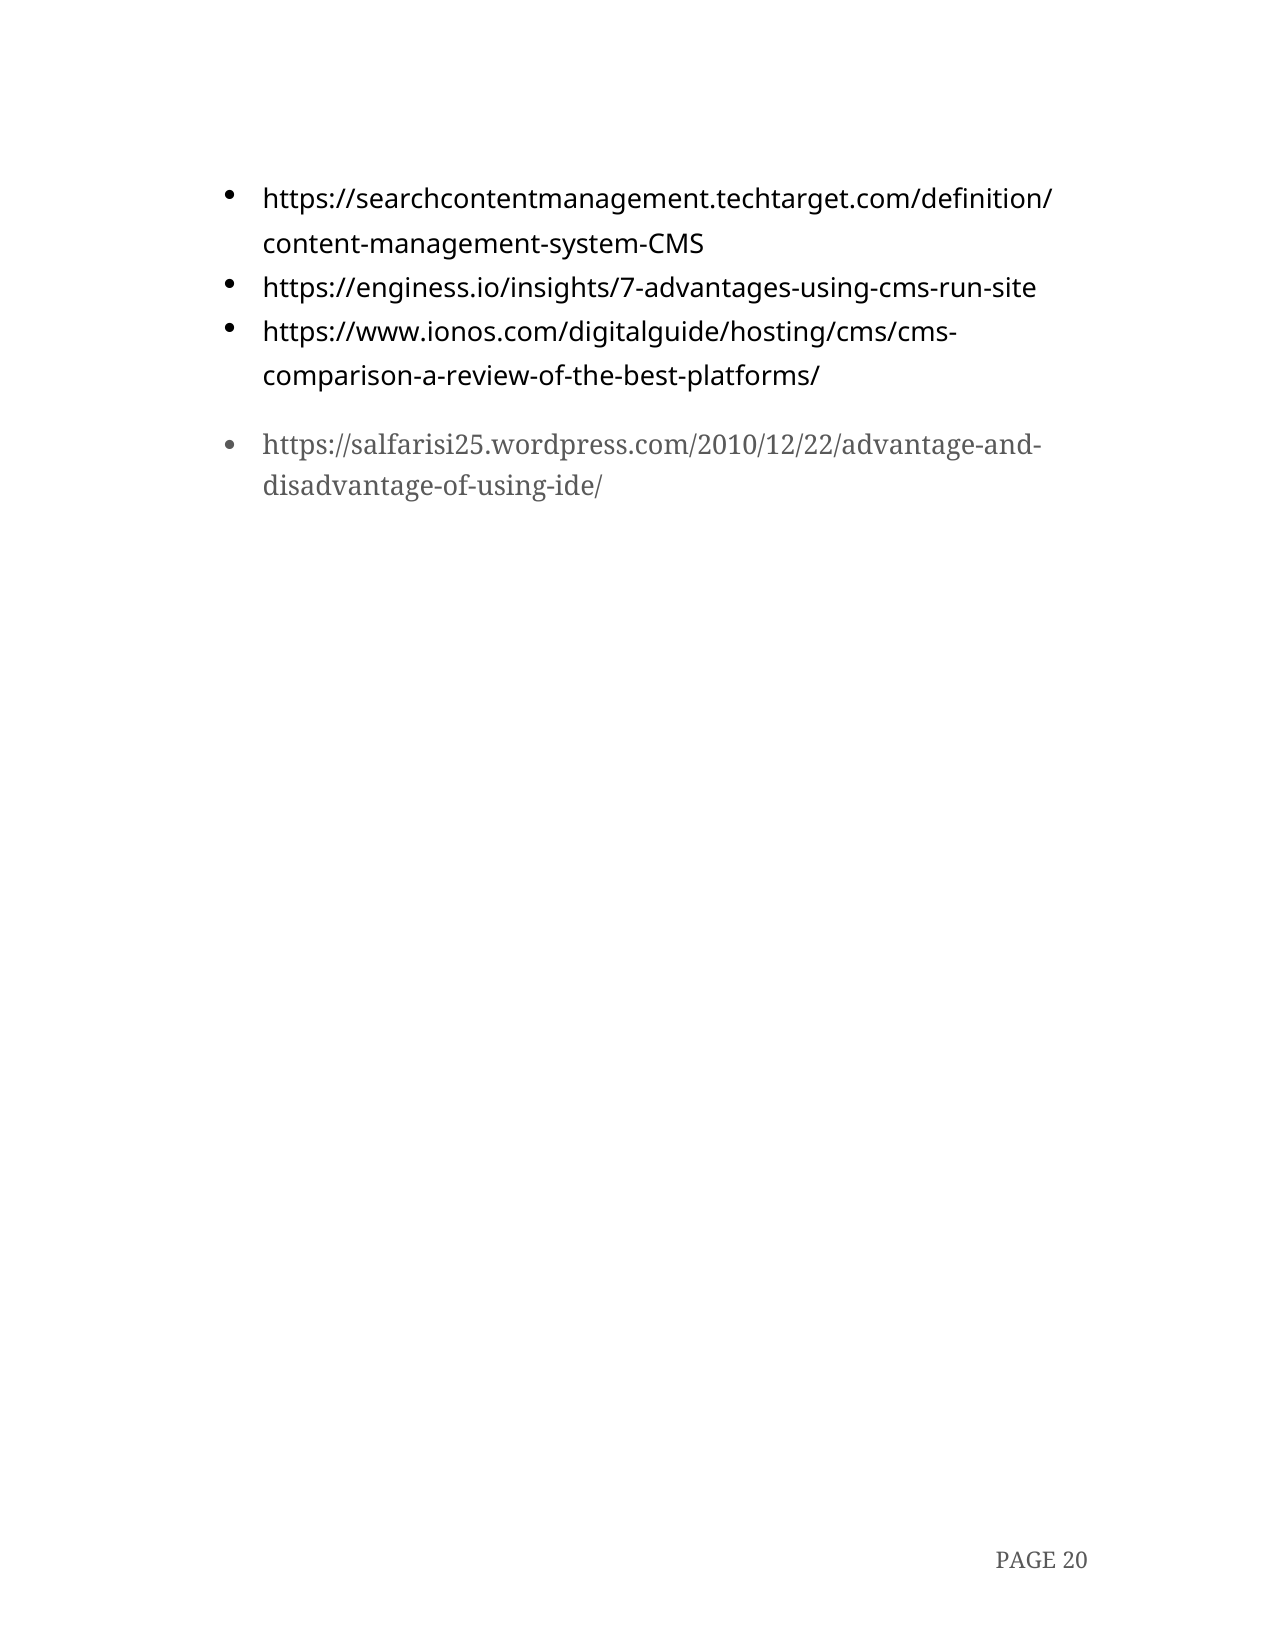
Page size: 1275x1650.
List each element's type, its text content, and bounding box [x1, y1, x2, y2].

list https://salfarisi25.wordpress.com/2010/12/22/advantage-and-disadvantage-of-using-ide/ [225, 426, 1087, 503]
list https://www.ionos.com/digitalguide/hosting/cms/cms-comparison-a-review-of-the-best-platforms/ [225, 312, 1087, 393]
list https://enginess.io/insights/7-advantages-using-cms-run-site [225, 268, 1087, 305]
list https://searchcontentmanagement.techtarget.com/definition/content-management-system-CMS [225, 180, 1087, 261]
